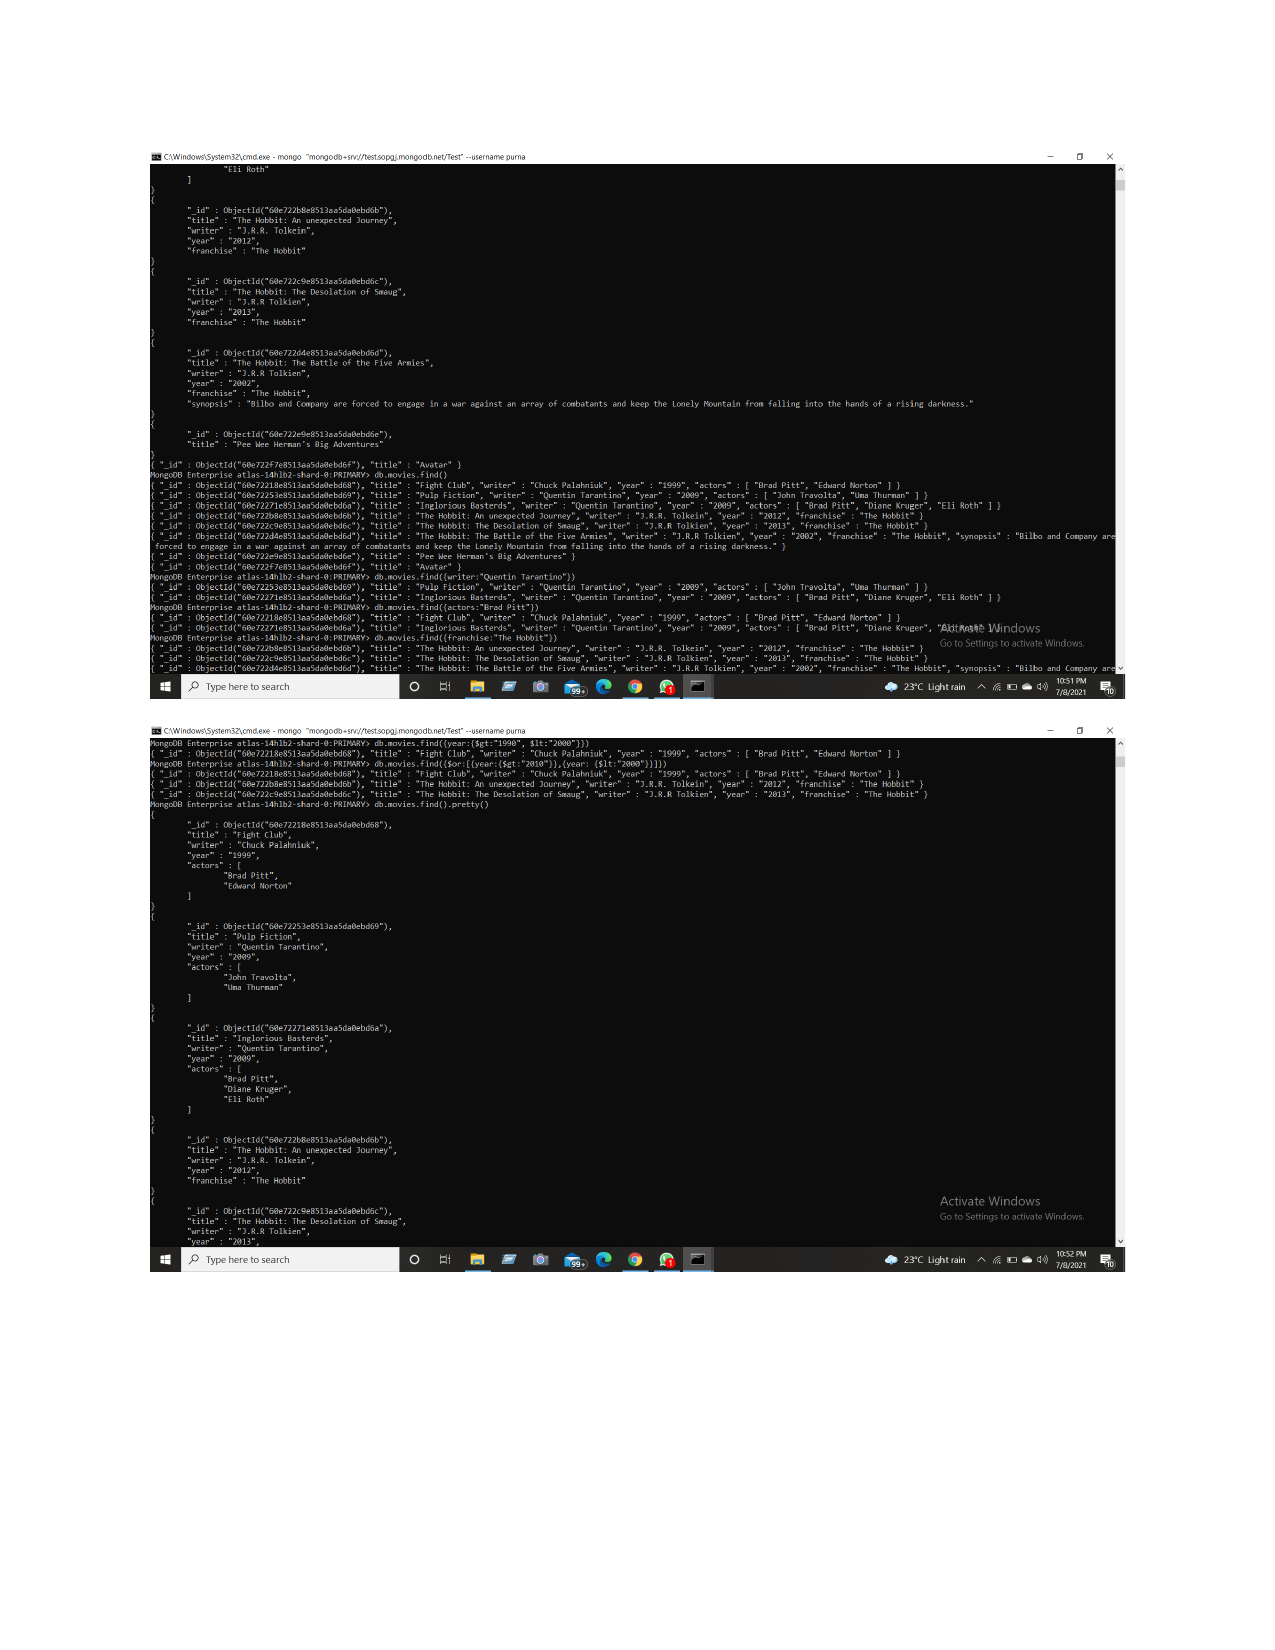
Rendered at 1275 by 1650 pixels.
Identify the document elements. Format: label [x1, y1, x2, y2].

picture [150, 150, 1125, 699]
picture [150, 723, 1125, 1272]
